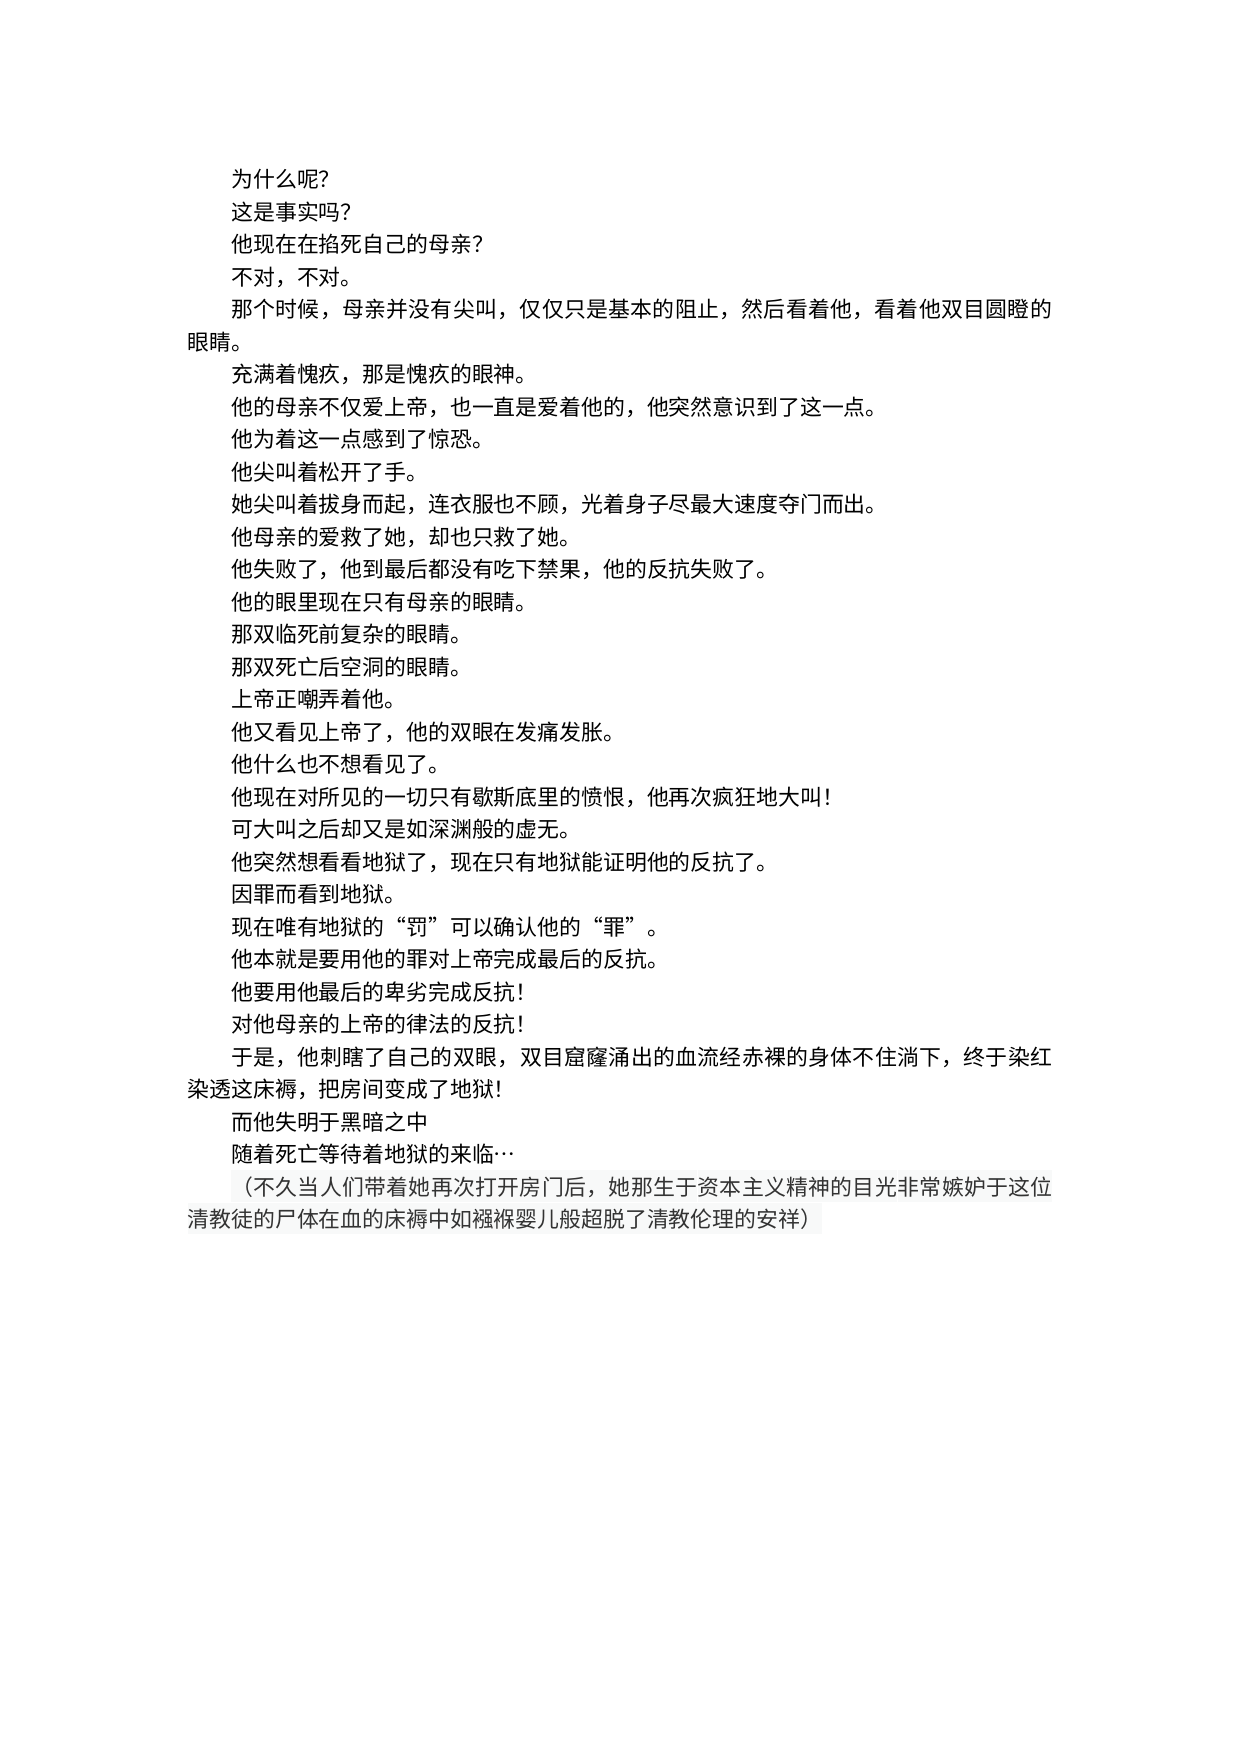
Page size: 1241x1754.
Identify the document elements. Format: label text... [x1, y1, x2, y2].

text 对他母亲的上帝的律法的反抗！ [187, 1007, 1053, 1039]
text （不久当人们带着她再次打开房门后，她那生于资本主义精神的目光非常嫉妒于这位清教徒的尸体在血的床褥中如襁褓婴儿般超脱了清教伦理的安祥） [187, 1169, 1053, 1234]
text 他的母亲不仅爱上帝，也一直是爱着他的，他突然意识到了这一点。 [187, 389, 1053, 422]
text 现在唯有地狱的“罚”可以确认他的“罪”。 [187, 909, 1053, 942]
text 因罪而看到地狱。 [187, 877, 1053, 909]
text 他失败了，他到最后都没有吃下禁果，他的反抗失败了。 [187, 552, 1053, 584]
text 他的眼里现在只有母亲的眼睛。 [187, 584, 1053, 617]
text 上帝正嘲弄着他。 [187, 682, 1053, 714]
text 为什么呢？ [187, 162, 1053, 194]
text 他现在对所见的一切只有歇斯底里的愤恨，他再次疯狂地大叫！ [187, 779, 1053, 812]
text 他什么也不想看见了。 [187, 747, 1053, 779]
text 那双临死前复杂的眼睛。 [187, 617, 1053, 649]
text 不对，不对。 [187, 259, 1053, 292]
text 他本就是要用他的罪对上帝完成最后的反抗。 [187, 942, 1053, 974]
text 他现在在掐死自己的母亲？ [187, 227, 1053, 259]
text 他要用他最后的卑劣完成反抗！ [187, 974, 1053, 1007]
text 他又看见上帝了，他的双眼在发痛发胀。 [187, 714, 1053, 747]
text 她尖叫着拔身而起，连衣服也不顾，光着身子尽最大速度夺门而出。 [187, 487, 1053, 519]
text 那双死亡后空洞的眼睛。 [187, 649, 1053, 682]
text 充满着愧疚，那是愧疚的眼神。 [187, 357, 1053, 389]
text 他母亲的爱救了她，却也只救了她。 [187, 519, 1053, 552]
text 他为着这一点感到了惊恐。 [187, 422, 1053, 454]
text 那个时候，母亲并没有尖叫，仅仅只是基本的阻止，然后看着他，看着他双目圆瞪的眼睛。 [187, 292, 1053, 357]
text 可大叫之后却又是如深渊般的虚无。 [187, 812, 1053, 844]
text 随着死亡等待着地狱的来临… [187, 1137, 1053, 1169]
text 这是事实吗？ [187, 194, 1053, 227]
text 而他失明于黑暗之中 [187, 1104, 1053, 1137]
text 于是，他刺瞎了自己的双眼，双目窟窿涌出的血流经赤裸的身体不住淌下，终于染红染透这床褥，把房间变成了地狱！ [187, 1039, 1053, 1104]
text 他突然想看看地狱了，现在只有地狱能证明他的反抗了。 [187, 844, 1053, 877]
text 他尖叫着松开了手。 [187, 454, 1053, 487]
